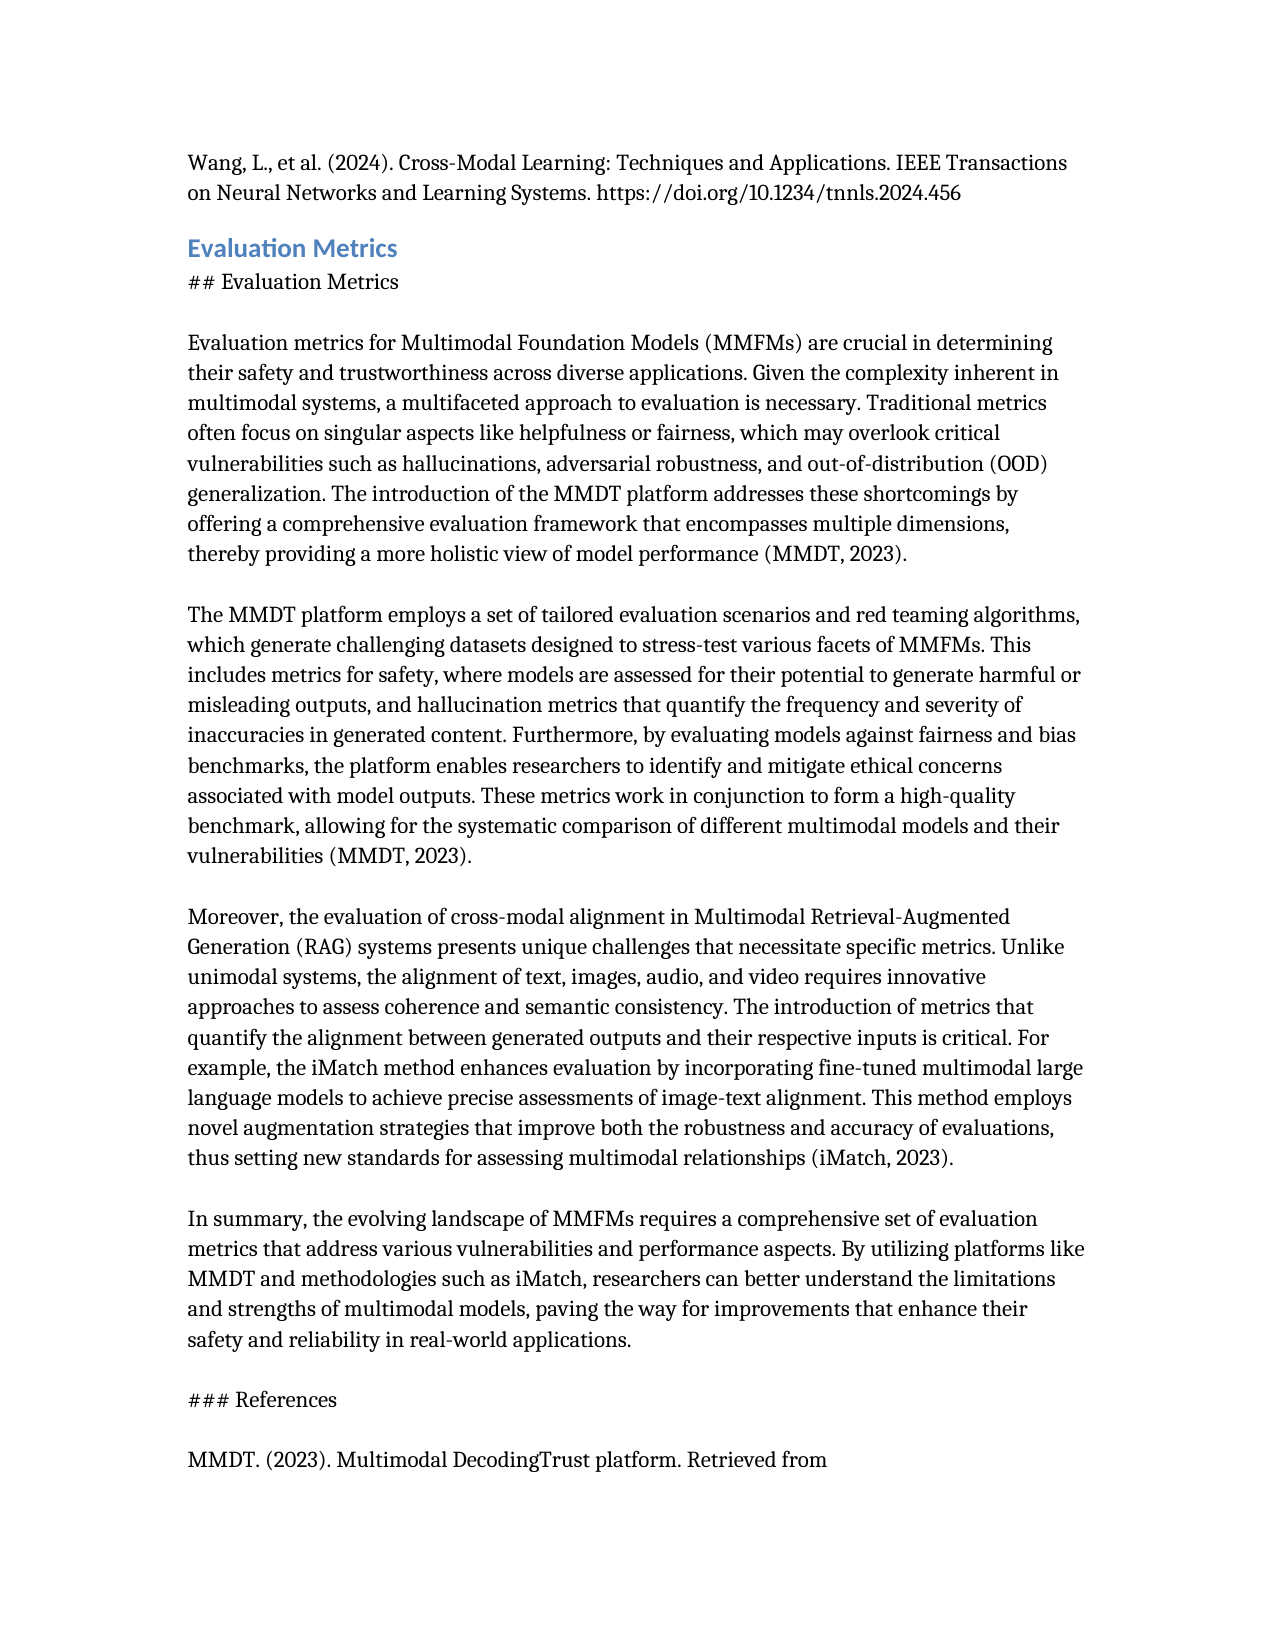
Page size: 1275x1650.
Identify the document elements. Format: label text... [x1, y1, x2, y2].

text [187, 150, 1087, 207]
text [187, 269, 1087, 1474]
subtitle Evaluation Metrics [187, 231, 1087, 264]
